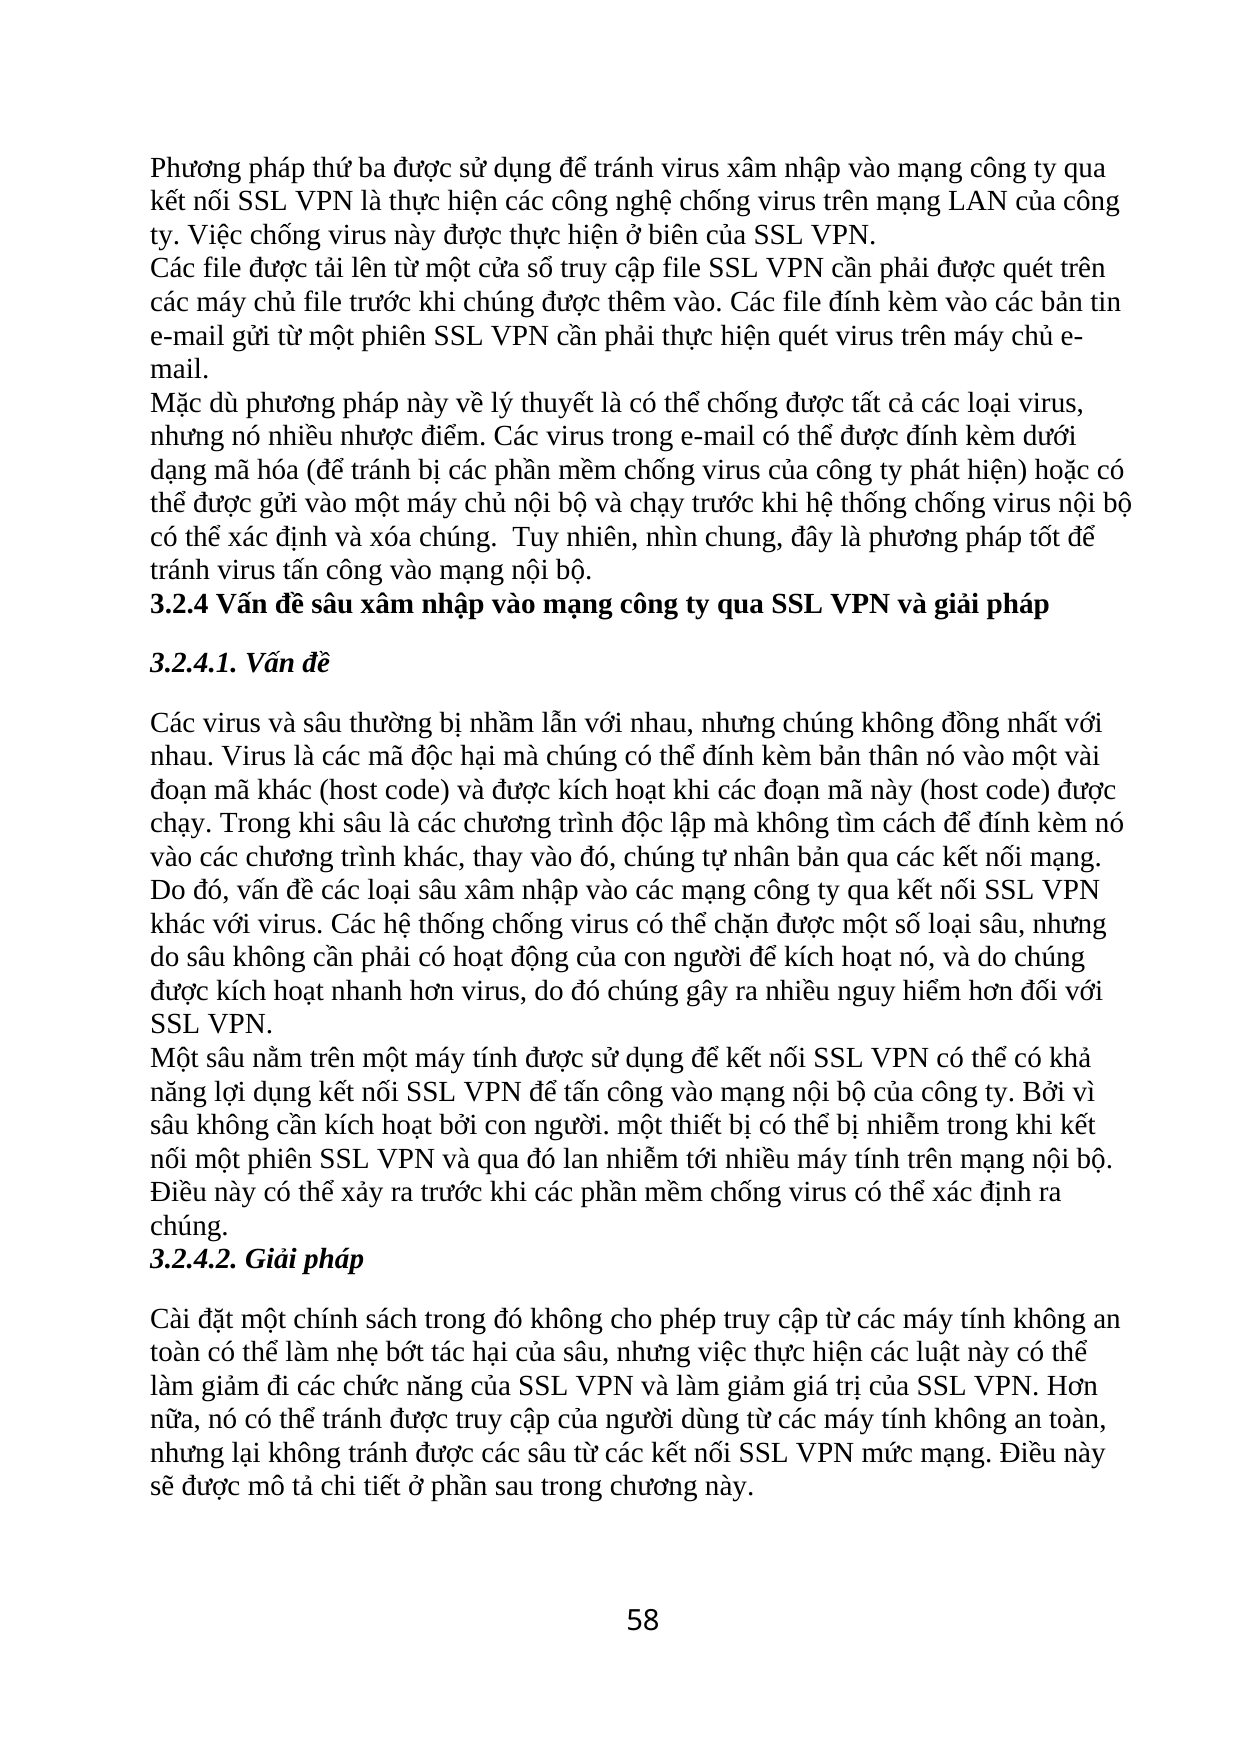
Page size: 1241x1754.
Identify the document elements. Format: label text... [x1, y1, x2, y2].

text Do đó, vấn đề các loại sâu xâm nhập vào các mạng công ty qua kết nối SSL VPN khác với virus. Các hệ thống chống virus có thể chặn được một số loại sâu, nhưng do sâu không cần phải có hoạt động của con người để kích hoạt nó, và do chúng được kích hoạt nhanh hơn virus, do đó chúng gây ra nhiều nguy hiểm hơn đối với SSL VPN. [150, 872, 1135, 1040]
text Phương pháp thứ ba được sử dụng để tránh virus xâm nhập vào mạng công ty qua kết nối SSL VPN là thực hiện các công nghệ chống virus trên mạng LAN của công ty. Việc chống virus này được thực hiện ở biên của SSL VPN. [150, 150, 1135, 251]
text 3.2.4.2. Giải pháp [150, 1241, 1135, 1275]
text Một sâu nằm trên một máy tính được sử dụng để kết nối SSL VPN có thể có khả năng lợi dụng kết nối SSL VPN để tấn công vào mạng nội bộ của công ty. Bởi vì sâu không cần kích hoạt bởi con người. một thiết bị có thể bị nhiễm trong khi kết nối một phiên SSL VPN và qua đó lan nhiễm tới nhiều máy tính trên mạng nội bộ. Điều này có thể xảy ra trước khi các phần mềm chống virus có thể xác định ra chúng. [150, 1040, 1135, 1241]
text Các virus và sâu thường bị nhầm lẫn với nhau, nhưng chúng không đồng nhất với nhau. Virus là các mã độc hại mà chúng có thể đính kèm bản thân nó vào một vài đoạn mã khác (host code) và được kích hoạt khi các đoạn mã này (host code) được chạy. Trong khi sâu là các chương trình độc lập mà không tìm cách để đính kèm nó vào các chương trình khác, thay vào đó, chúng tự nhân bản qua các kết nối mạng. [150, 705, 1135, 872]
text Mặc dù phương pháp này về lý thuyết là có thể chống được tất cả các loại virus, nhưng nó nhiều nhược điểm. Các virus trong e-mail có thể được đính kèm dưới dạng mã hóa (để tránh bị các phần mềm chống virus của công ty phát hiện) hoặc có thể được gửi vào một máy chủ nội bộ và chạy trước khi hệ thống chống virus nội bộ có thể xác định và xóa chúng. Tuy nhiên, nhìn chung, đây là phương pháp tốt để tránh virus tấn công vào mạng nội bộ. [150, 385, 1135, 586]
text Cài đặt một chính sách trong đó không cho phép truy cập từ các máy tính không an toàn có thể làm nhẹ bớt tác hại của sâu, nhưng việc thực hiện các luật này có thể làm giảm đi các chức năng của SSL VPN và làm giảm giá trị của SSL VPN. Hơn nữa, nó có thể tránh được truy cập của người dùng từ các máy tính không an toàn, nhưng lại không tránh được các sâu từ các kết nối SSL VPN mức mạng. Điều này sẽ được mô tả chi tiết ở phần sau trong chương này. [150, 1301, 1135, 1502]
text Các file được tải lên từ một cửa sổ truy cập file SSL VPN cần phải được quét trên các máy chủ file trước khi chúng được thêm vào. Các file đính kèm vào các bản tin e-mail gửi từ một phiên SSL VPN cần phải thực hiện quét virus trên máy chủ e-mail. [150, 251, 1135, 385]
text 3.2.4.1. Vấn đề [150, 645, 1135, 679]
text 3.2.4 Vấn đề sâu xâm nhập vào mạng công ty qua SSL VPN và giải pháp [150, 586, 1135, 619]
